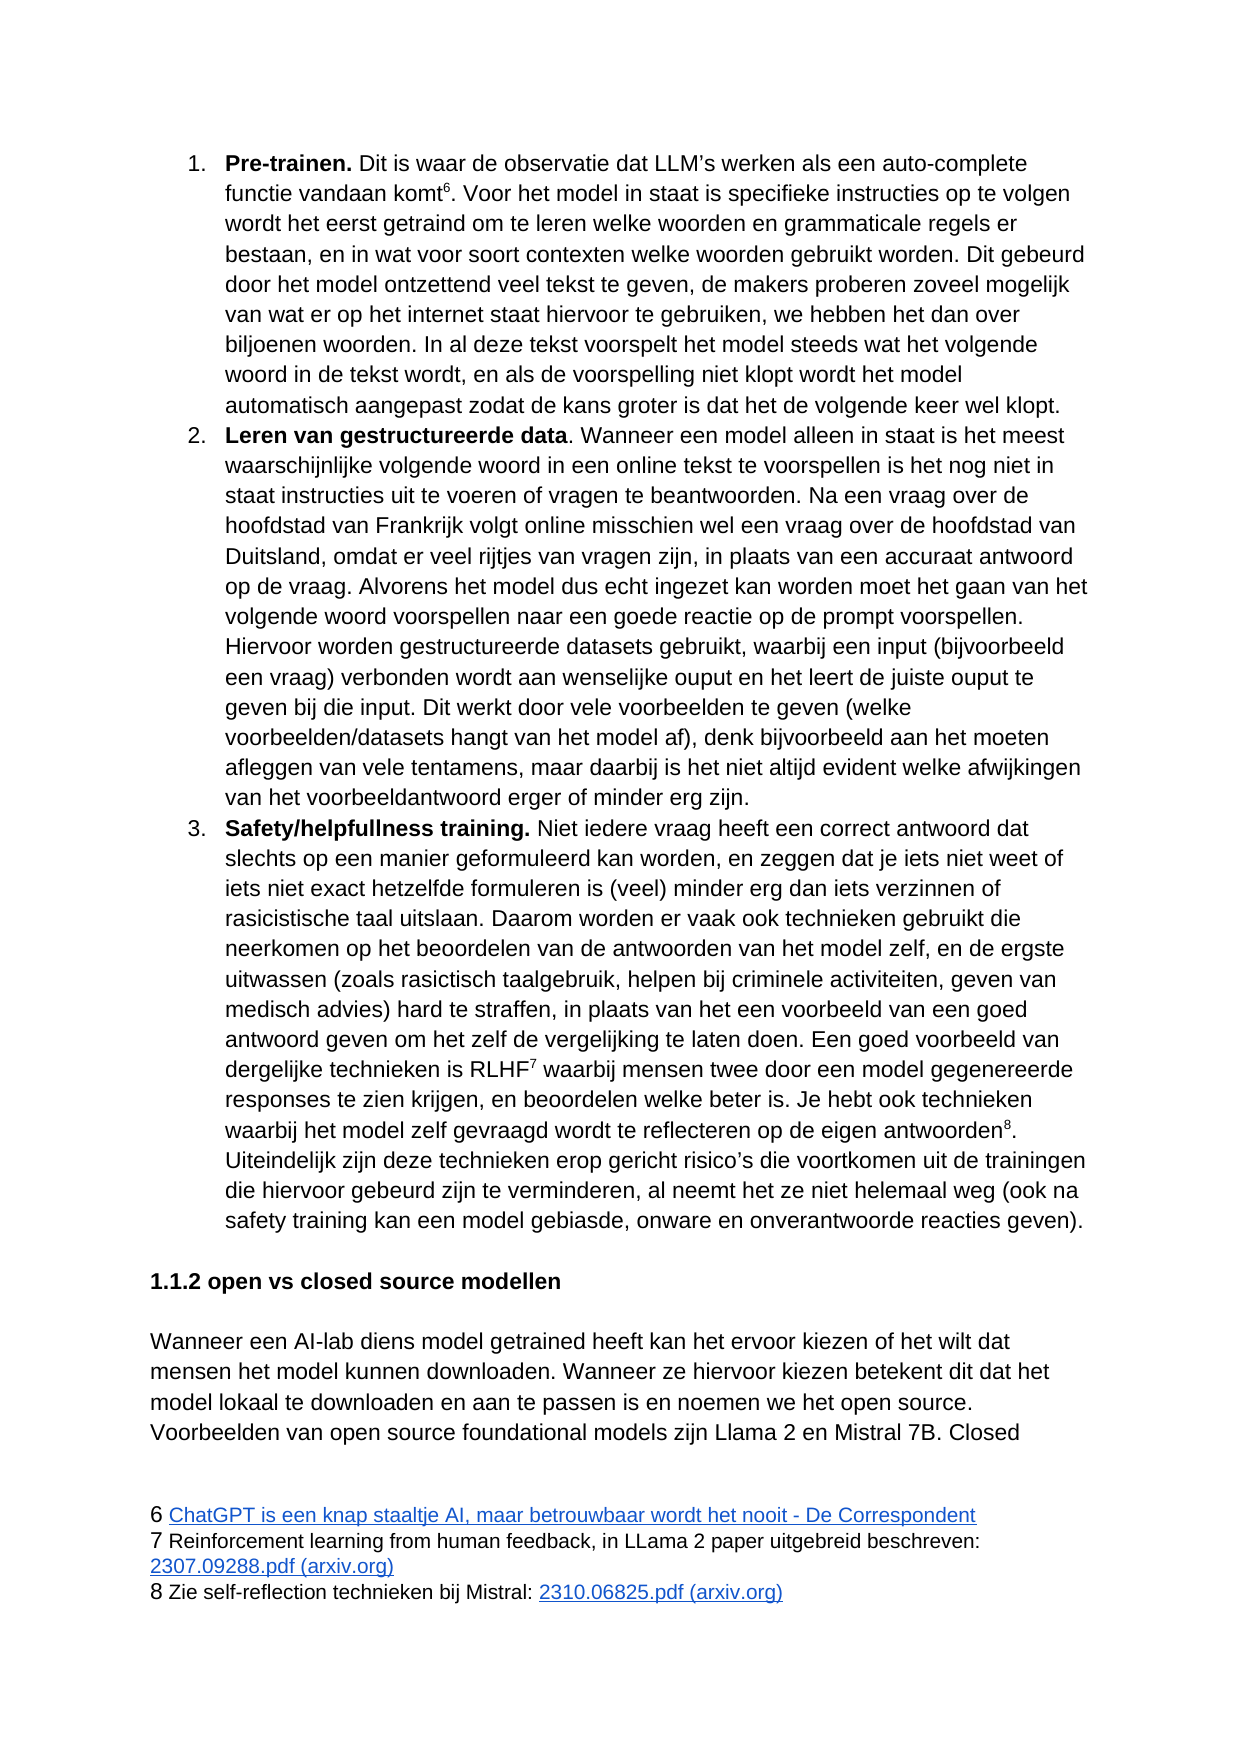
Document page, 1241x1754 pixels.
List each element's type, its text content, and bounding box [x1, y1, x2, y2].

list Leren van gestructureerde data. Wanneer een model alleen in staat is het meest waarschijnlijke volgende woord in een online tekst te voorspellen is het nog niet in staat instructies uit te voeren of vragen te beantwoorden. Na een vraag over de hoofdstad van Frankrijk volgt online misschien wel een vraag over de hoofdstad van Duitsland, omdat er veel rijtjes van vragen zijn, in plaats van een accuraat antwoord op de vraag. Alvorens het model dus echt ingezet kan worden moet het gaan van het volgende woord voorspellen naar een goede reactie op de prompt voorspellen. Hiervoor worden gestructureerde datasets gebruikt, waarbij een input (bijvoorbeeld een vraag) verbonden wordt aan wenselijke ouput en het leert de juiste ouput te geven bij die input. Dit werkt door vele voorbeelden te geven (welke voorbeelden/datasets hangt van het model af), denk bijvoorbeeld aan het moeten afleggen van vele tentamens, maar daarbij is het niet altijd evident welke afwijkingen van het voorbeeldantwoord erger of minder erg zijn. [187, 422, 1090, 811]
list Pre-trainen. Dit is waar de observatie dat LLM’s werken als een auto-complete functie vandaan komt. Voor het model in staat is specifieke instructies op te volgen wordt het eerst getraind om te leren welke woorden en grammaticale regels er bestaan, en in wat voor soort contexten welke woorden gebruikt worden. Dit gebeurd door het model ontzettend veel tekst te geven, de makers proberen zoveel mogelijk van wat er op het internet staat hiervoor te gebruiken, we hebben het dan over biljoenen woorden. In al deze tekst voorspelt het model steeds wat het volgende woord in de tekst wordt, en als de voorspelling niet klopt wordt het model automatisch aangepast zodat de kans groter is dat het de volgende keer wel klopt. [187, 150, 1090, 418]
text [150, 1328, 1090, 1445]
text 1.1.2 open vs closed source modellen [150, 1268, 1090, 1294]
list Safety/helpfullness training. Niet iedere vraag heeft een correct antwoord dat slechts op een manier geformuleerd kan worden, en zeggen dat je iets niet weet of iets niet exact hetzelfde formuleren is (veel) minder erg dan iets verzinnen of rasicistische taal uitslaan. Daarom worden er vaak ook technieken gebruikt die neerkomen op het beoordelen van de antwoorden van het model zelf, en de ergste uitwassen (zoals rasictisch taalgebruik, helpen bij criminele activiteiten, geven van medisch advies) hard te straffen, in plaats van het een voorbeeld van een goed antwoord geven om het zelf de vergelijking te laten doen. Een goed voorbeeld van dergelijke technieken is RLHF waarbij mensen twee door een model gegenereerde responses te zien krijgen, en beoordelen welke beter is. Je hebt ook technieken waarbij het model zelf gevraagd wordt te reflecteren op de eigen antwoorden. Uiteindelijk zijn deze technieken erop gericht risico’s die voortkomen uit de trainingen die hiervoor gebeurd zijn te verminderen, al neemt het ze niet helemaal weg (ook na safety training kan een model gebiasde, onware en onverantwoorde reacties geven). [187, 814, 1090, 1234]
